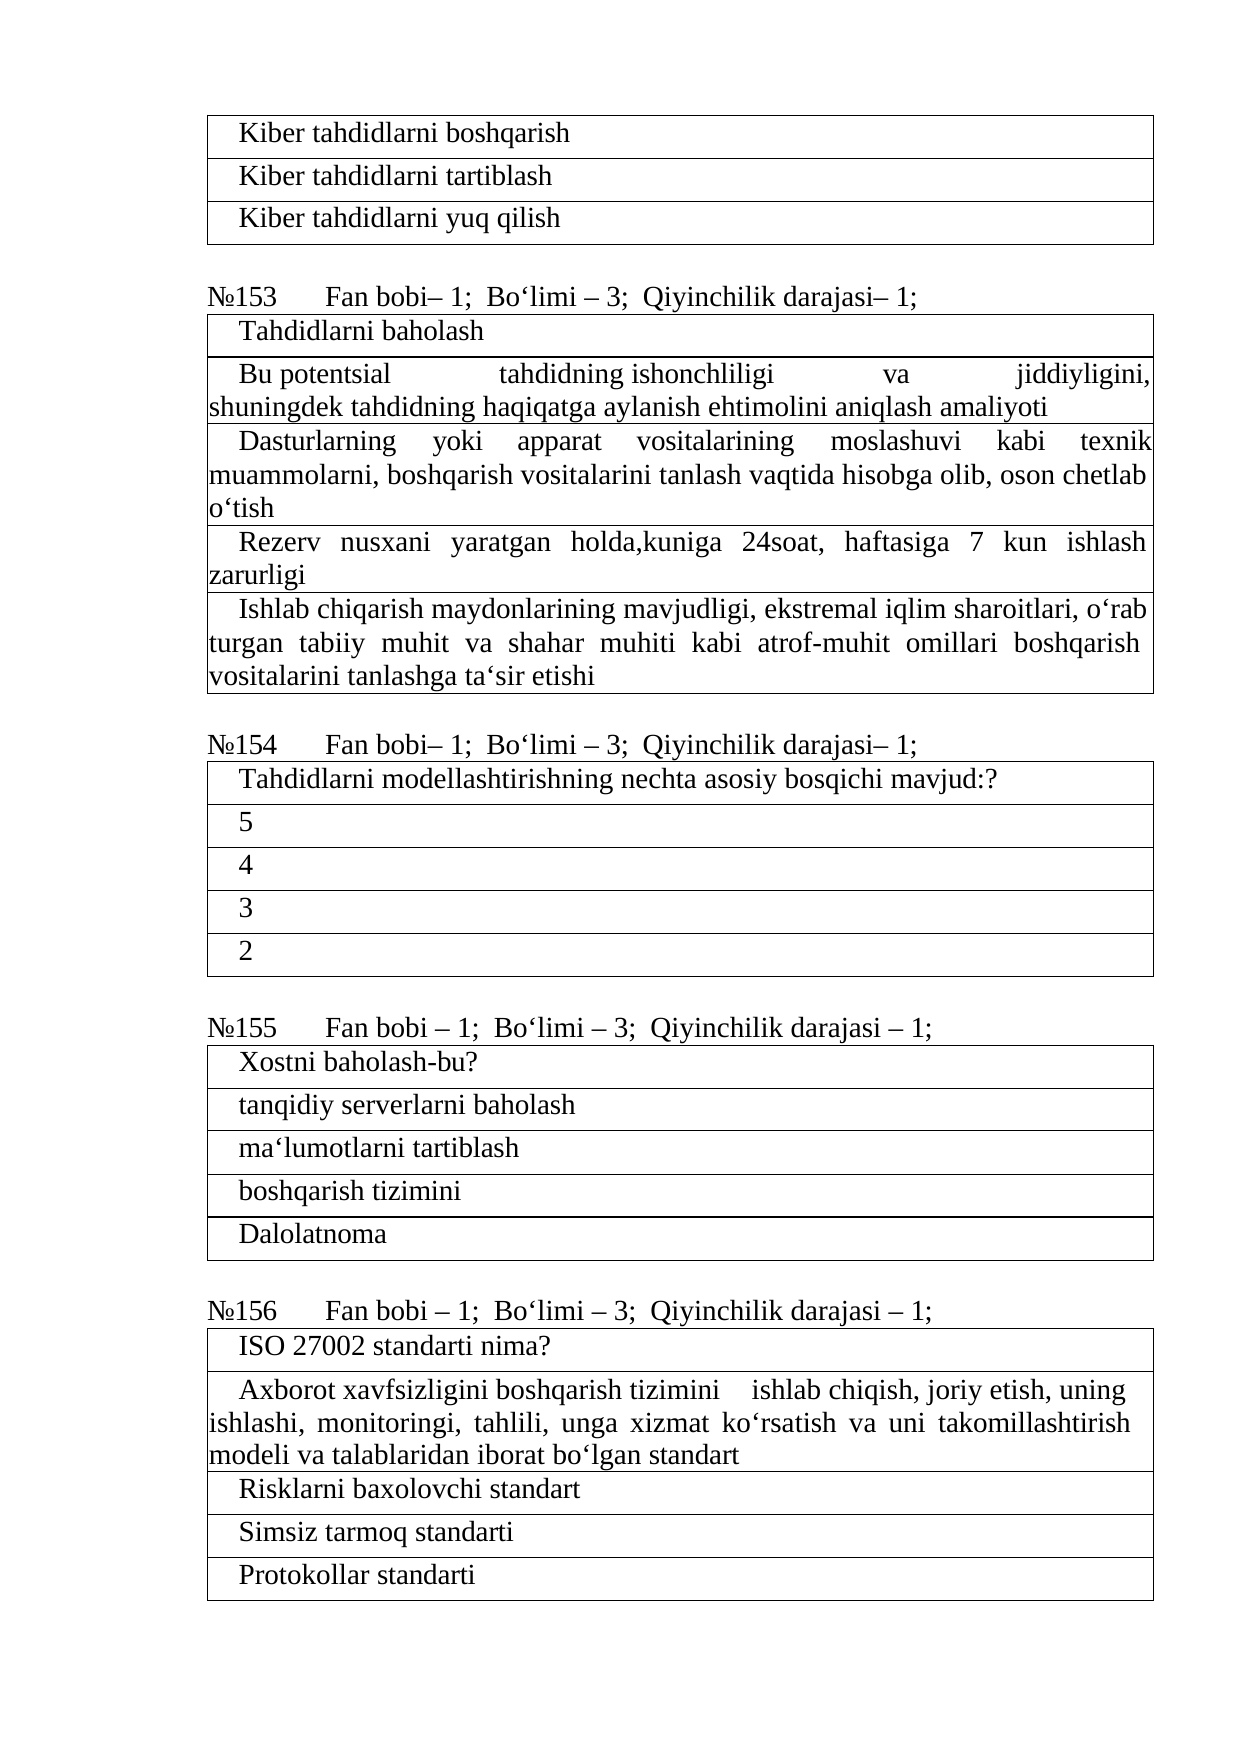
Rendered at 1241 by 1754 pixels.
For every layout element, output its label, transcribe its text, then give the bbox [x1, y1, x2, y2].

text №156 Fan bobi – 1; Boʻlimi – 3; Qiyinchilik darajasi – 1; [207, 1293, 1181, 1327]
text №153 Fan bobi– 1; Boʻlimi – 3; Qiyinchilik darajasi– 1; [207, 279, 1181, 313]
table_cell Dalolatnoma [208, 1218, 1153, 1259]
text №155 Fan bobi – 1; Boʻlimi – 3; Qiyinchilik darajasi – 1; [207, 1010, 1181, 1044]
table_header Tahdidlarni baholash [208, 315, 1153, 356]
table_cell Bu potentsial tahdidning ishonchliligi va jiddiyligini, shuningdek tahdidning haqiqatga aylanish ehtimolini aniqlash amaliyoti [208, 358, 1153, 423]
table_cell Risklarni baxolovchi standart [208, 1472, 1153, 1514]
table_cell 5 [208, 805, 1153, 847]
table_cell Kiber tahdidlarni tartiblash [208, 159, 1153, 201]
table_cell 3 [208, 891, 1153, 933]
table_cell Axborot xavfsizligini boshqarish tizimini ishlab chiqish, joriy etish, uning ishlashi, monitoringi, tahlili, unga xizmat koʻrsatish va uni takomillashtirish modeli va talablaridan iborat boʻlgan standart [208, 1372, 1153, 1471]
table_cell 2 [208, 934, 1153, 976]
table_header ISO 27002 standarti nima? [208, 1329, 1153, 1371]
table_cell Dasturlarning yoki apparat vositalarining moslashuvi kabi texnik muammolarni, boshqarish vositalarini tanlash vaqtida hisobga olib, oson chetlab oʻtish [208, 424, 1153, 524]
table_cell Protokollar standarti [208, 1558, 1153, 1600]
table_cell Simsiz tarmoq standarti [208, 1515, 1153, 1557]
table_cell maʻlumotlarni tartiblash [208, 1131, 1153, 1173]
table_cell boshqarish tizimini [208, 1175, 1153, 1216]
table_header Xostni baholash-bu? [208, 1046, 1153, 1087]
table_cell 4 [208, 848, 1153, 890]
text №154 Fan bobi– 1; Boʻlimi – 3; Qiyinchilik darajasi– 1; [207, 727, 1181, 760]
table_cell tanqidiy serverlarni baholash [208, 1089, 1153, 1130]
table_cell Ishlab chiqarish maydonlarining mavjudligi, ekstremal iqlim sharoitlari, oʻrab turgan tabiiy muhit va shahar muhiti kabi atrof-muhit omillari boshqarish vositalarini tanlashga taʻsir etishi [208, 593, 1153, 693]
table_header Kiber tahdidlarni boshqarish [208, 116, 1153, 158]
table_header Tahdidlarni modellashtirishning nechta asosiy bosqichi mavjud:? [208, 762, 1153, 804]
table_cell Rezerv nusxani yaratgan holda,kuniga 24soat, haftasiga 7 kun ishlash zarurligi [208, 526, 1153, 592]
table_cell Kiber tahdidlarni yuq qilish [208, 202, 1153, 244]
